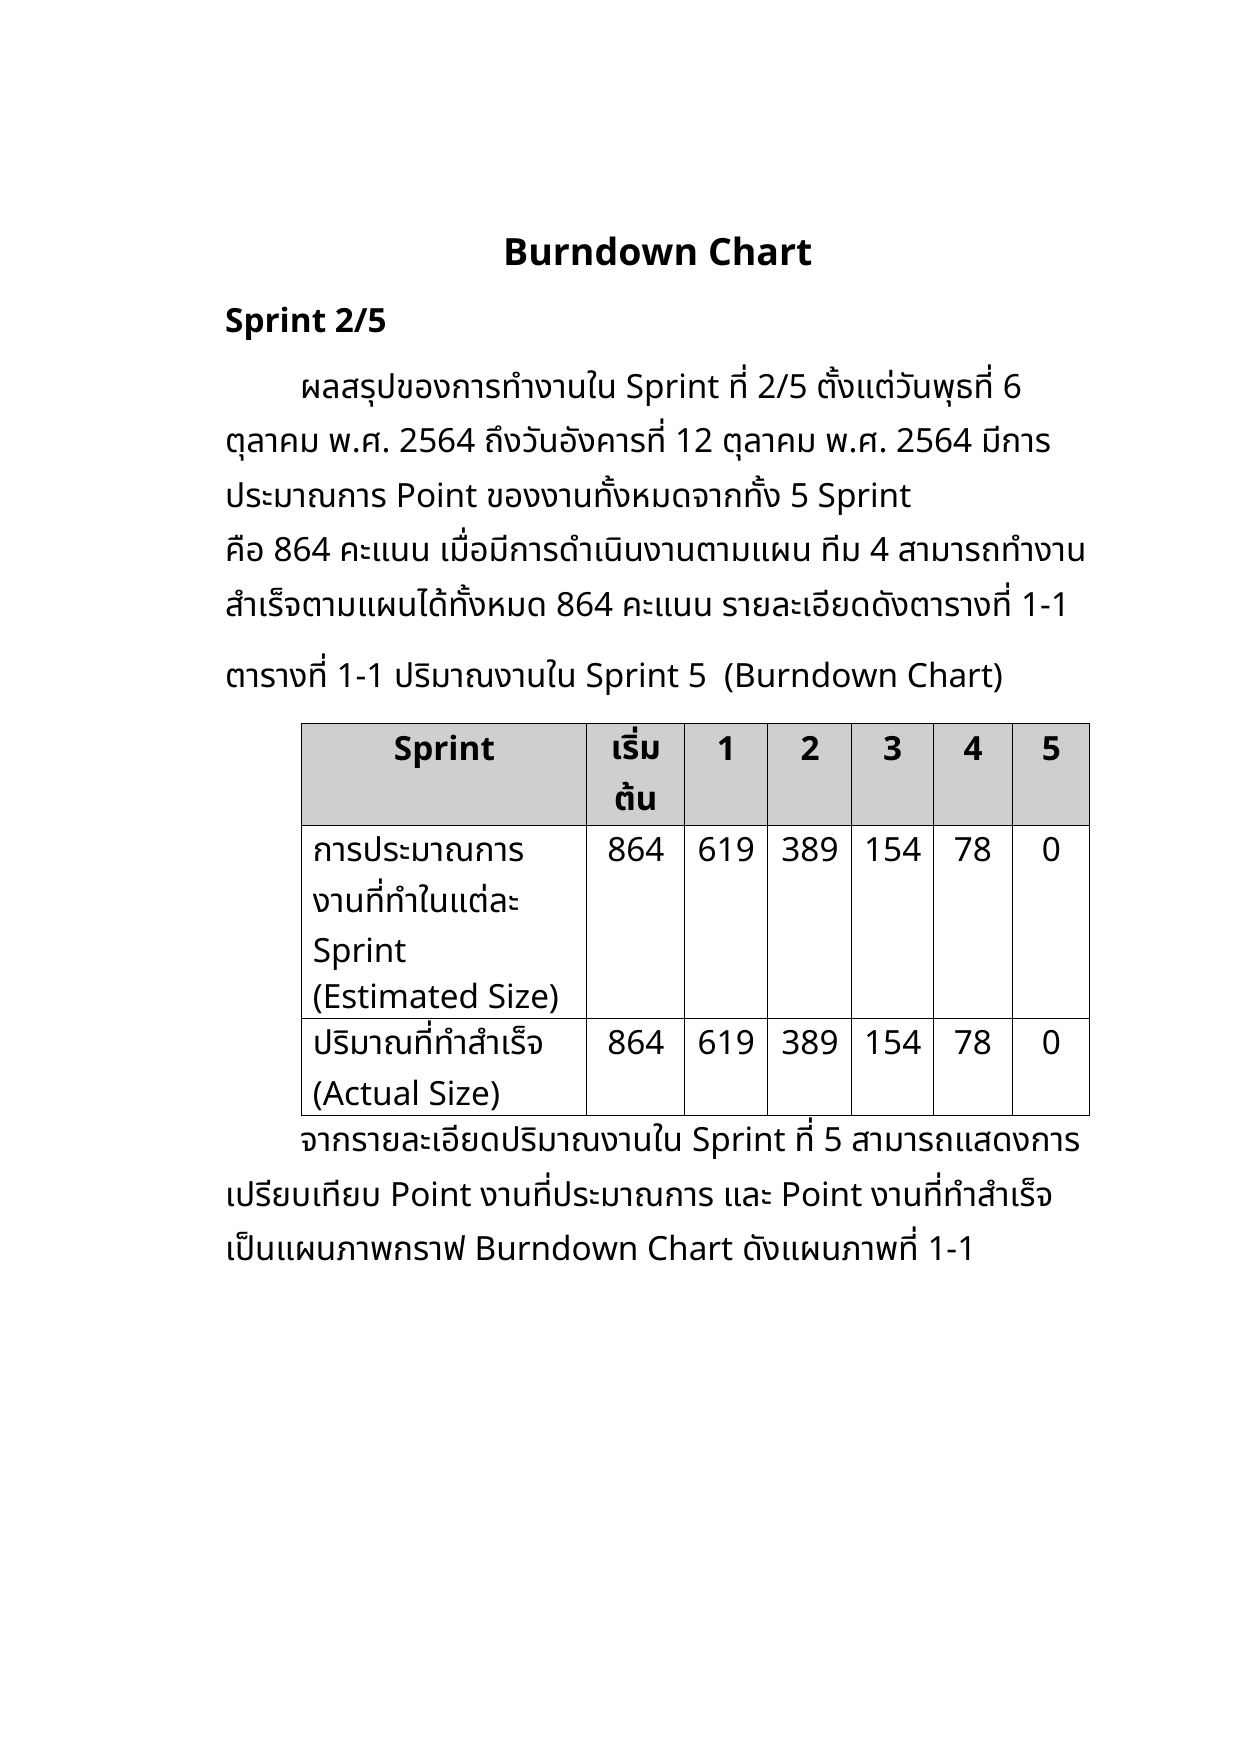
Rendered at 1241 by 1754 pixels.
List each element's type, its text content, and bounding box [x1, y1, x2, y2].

table_cell 0 [1013, 1019, 1089, 1115]
table_cell 864 [587, 826, 684, 1018]
table_header เริ่มต้น [587, 724, 684, 825]
text Burndown Chart [225, 225, 1090, 276]
table_header 2 [768, 724, 851, 825]
table_cell 154 [852, 1019, 933, 1115]
table_header 5 [1013, 724, 1089, 825]
text ผลสรุปของการทำงานใน Sprint ที่ 2/5 ตั้งแต่วันพุธที่ 6 ตุลาคม พ.ศ. 2564 ถึงวันอังคารที่ 12 ตุลาคม พ.ศ. 2564 มีการประมาณการ Point ของงานทั้งหมดจากทั้ง 5 Sprint คือ 864 คะแนน เมื่อมีการดำเนินงานตามแผน ทีม 4 สามารถทำงานสำเร็จตามแผนได้ทั้งหมด 864 คะแนน รายละเอียดดังตารางที่ 1-1 [225, 362, 1090, 631]
table_cell การประมาณการงานที่ทำในแต่ละ Sprint (Estimated Size) [302, 826, 586, 1018]
table_cell 619 [685, 1019, 767, 1115]
text จากรายละเอียดปริมาณงานใน Sprint ที่ 5 สามารถแสดงการเปรียบเทียบ Point งานที่ประมาณการ และ Point งานที่ทำสำเร็จเป็นแผนภาพกราฟ Burndown Chart ดังแผนภาพที่ 1-1 [225, 1116, 1090, 1276]
table_cell 864 [587, 1019, 684, 1115]
table_cell 154 [852, 826, 933, 1018]
table_cell 389 [768, 826, 851, 1018]
table_header 3 [852, 724, 933, 825]
table_cell 619 [685, 826, 767, 1018]
text Sprint 2/5 [225, 297, 1090, 342]
table_cell 78 [934, 826, 1012, 1018]
table_header 1 [685, 724, 767, 825]
table_cell 389 [768, 1019, 851, 1115]
table_cell ปริมาณที่ทำสำเร็จ (Actual Size) [302, 1019, 586, 1115]
table_cell 78 [934, 1019, 1012, 1115]
table_header 4 [934, 724, 1012, 825]
table_cell 0 [1013, 826, 1089, 1018]
table_header Sprint [302, 724, 586, 825]
text ตารางที่ 1-1 ปริมาณงานใน Sprint 5 (Burndown Chart) [225, 652, 1090, 703]
